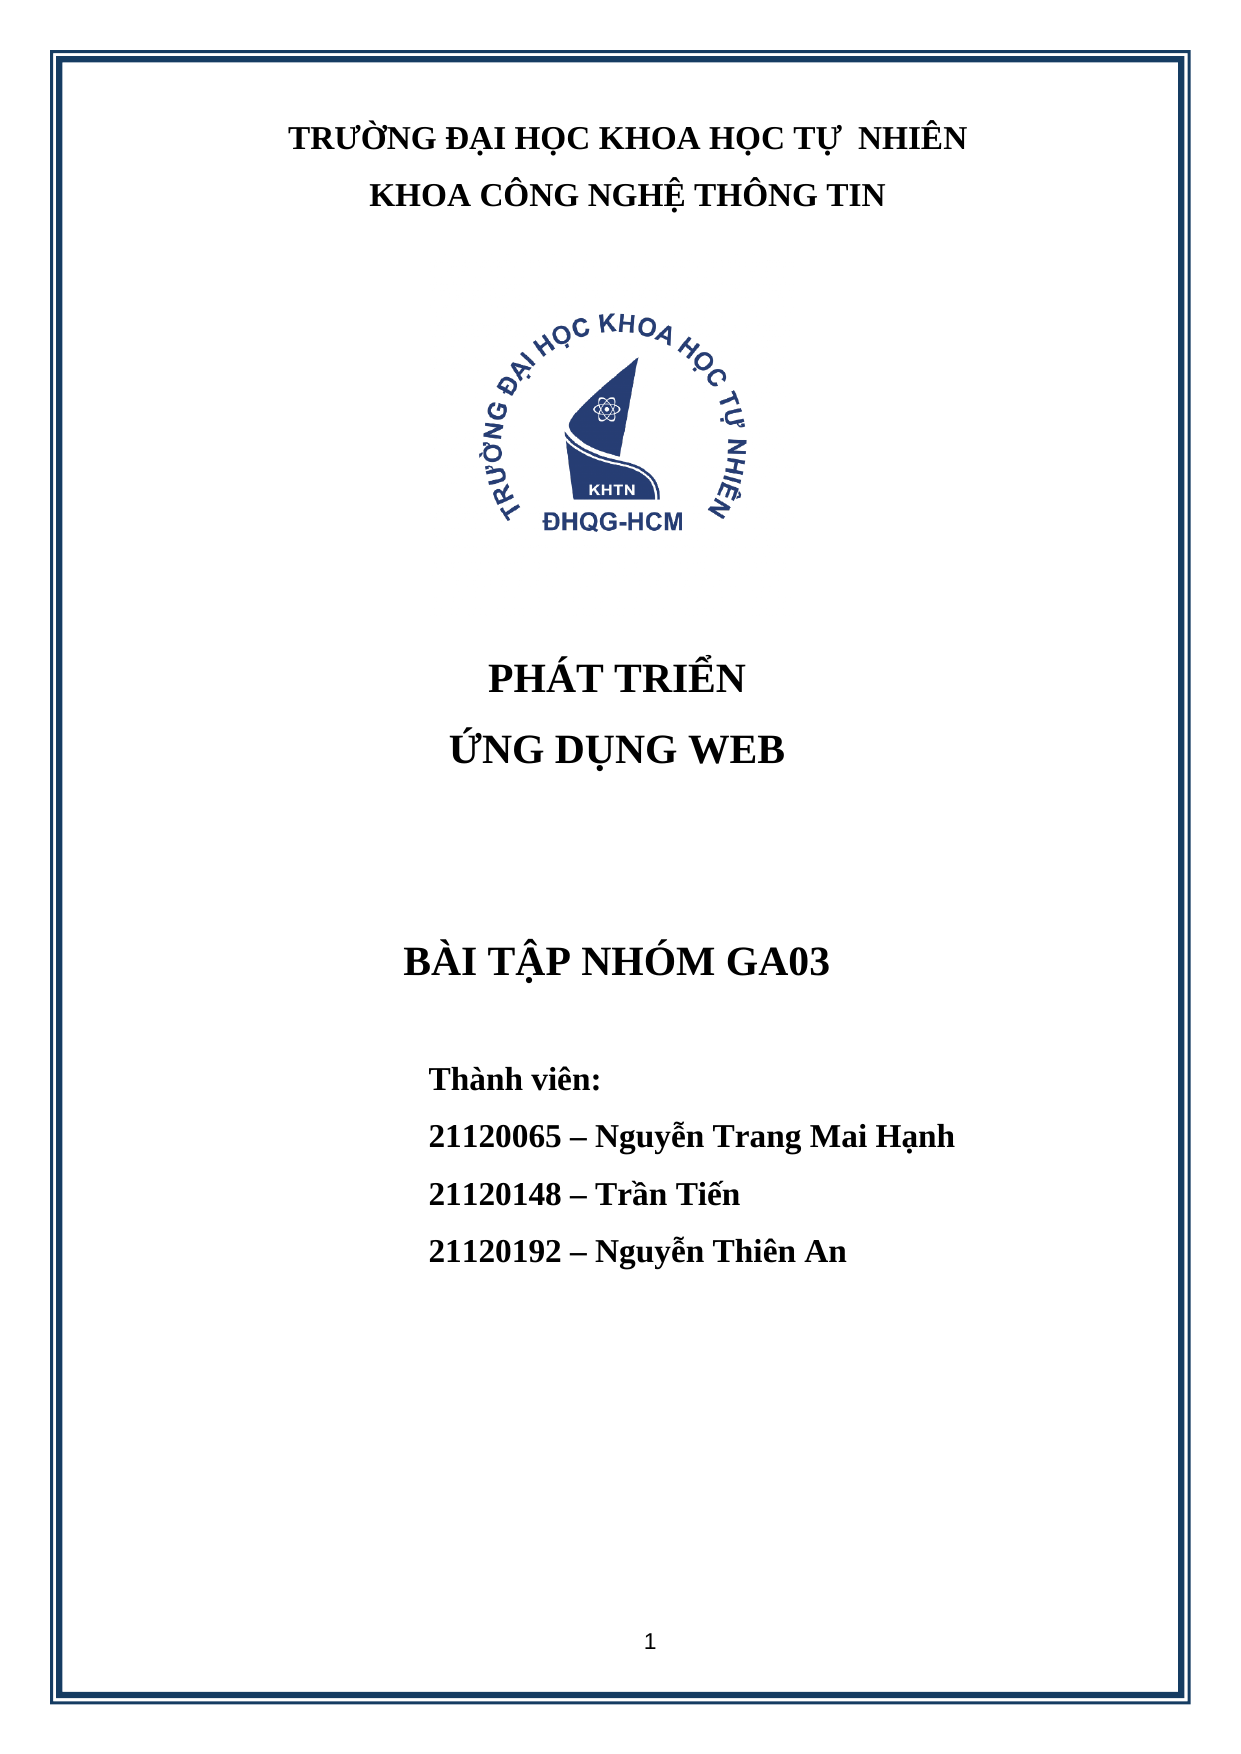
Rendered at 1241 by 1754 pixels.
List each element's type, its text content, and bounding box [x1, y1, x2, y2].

text TRƯỜNG ĐẠI HỌC KHOA HỌC TỰ NHIÊN [281, 118, 974, 156]
title PHÁT TRIỂN [291, 653, 943, 701]
text 21120148 – Trần Tiến [428, 1174, 1122, 1212]
text KHOA CÔNG NGHỆ THÔNG TIN [281, 176, 974, 214]
text BÀI TẬP NHÓM GA03 [291, 937, 942, 985]
text Thành viên: [428, 1059, 1122, 1097]
picture [429, 253, 795, 618]
text 21120065 – Nguyễn Trang Mai Hạnh [428, 1117, 1122, 1155]
title ỨNG DỤNG WEB [291, 725, 943, 773]
text 21120192 – Nguyễn Thiên An [428, 1232, 1122, 1270]
